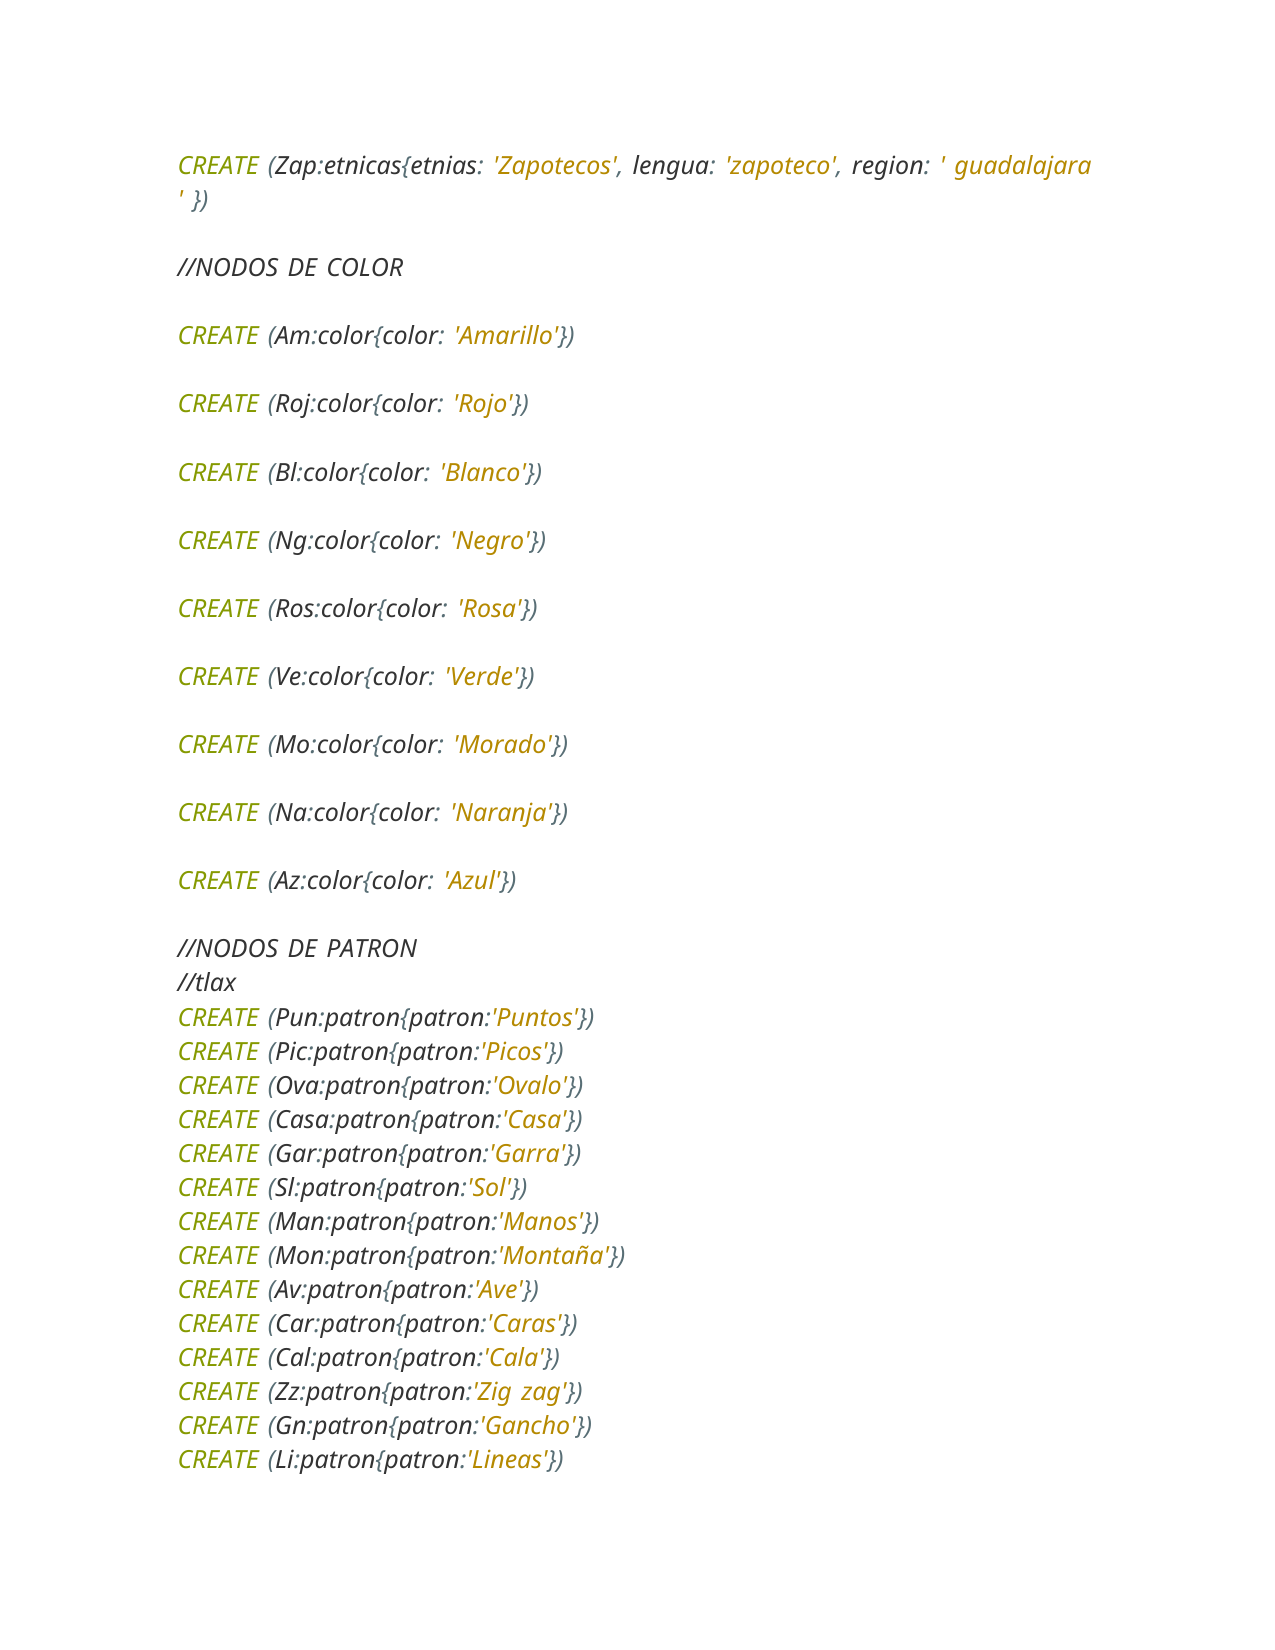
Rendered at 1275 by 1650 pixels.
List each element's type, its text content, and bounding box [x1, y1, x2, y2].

text CREATE (Ros:color{color: 'Rosa'}) [177, 590, 1098, 624]
text CREATE (Cal:patron{patron:'Cala'}) [177, 1340, 1098, 1374]
text CREATE (Roj:color{color: 'Rojo'}) [177, 386, 1098, 420]
text CREATE (Ve:color{color: 'Verde'}) [177, 658, 1098, 693]
text CREATE (Na:color{color: 'Naranja'}) [177, 795, 1098, 829]
text CREATE (Ova:patron{patron:'Ovalo'}) [177, 1067, 1098, 1101]
text CREATE (Pic:patron{patron:'Picos'}) [177, 1033, 1098, 1067]
text CREATE (Car:patron{patron:'Caras'}) [177, 1306, 1098, 1340]
text CREATE (Am:color{color: 'Amarillo'}) [177, 318, 1098, 352]
text CREATE (Zap:etnicas{etnias: 'Zapotecos', lengua: 'zapoteco', region: ' guadalajara' }) [177, 148, 1098, 216]
text CREATE (Mon:patron{patron:'Montaña'}) [177, 1238, 1098, 1272]
text CREATE (Casa:patron{patron:'Casa'}) [177, 1101, 1098, 1135]
text CREATE (Zz:patron{patron:'Zig zag'}) [177, 1374, 1098, 1408]
text //NODOS DE PATRON [177, 931, 1098, 965]
text CREATE (Bl:color{color: 'Blanco'}) [177, 454, 1098, 488]
text CREATE (Sl:patron{patron:'Sol'}) [177, 1169, 1098, 1203]
text CREATE (Li:patron{patron:'Lineas'}) [177, 1442, 1098, 1476]
text CREATE (Az:color{color: 'Azul'}) [177, 863, 1098, 897]
text CREATE (Gar:patron{patron:'Garra'}) [177, 1135, 1098, 1169]
text //tlax [177, 965, 1098, 999]
text CREATE (Mo:color{color: 'Morado'}) [177, 727, 1098, 761]
text //NODOS DE COLOR [177, 250, 1098, 284]
text CREATE (Man:patron{patron:'Manos'}) [177, 1203, 1098, 1238]
text CREATE (Gn:patron{patron:'Gancho'}) [177, 1408, 1098, 1442]
text CREATE (Av:patron{patron:'Ave'}) [177, 1272, 1098, 1306]
text CREATE (Pun:patron{patron:'Puntos'}) [177, 999, 1098, 1033]
text CREATE (Ng:color{color: 'Negro'}) [177, 522, 1098, 556]
